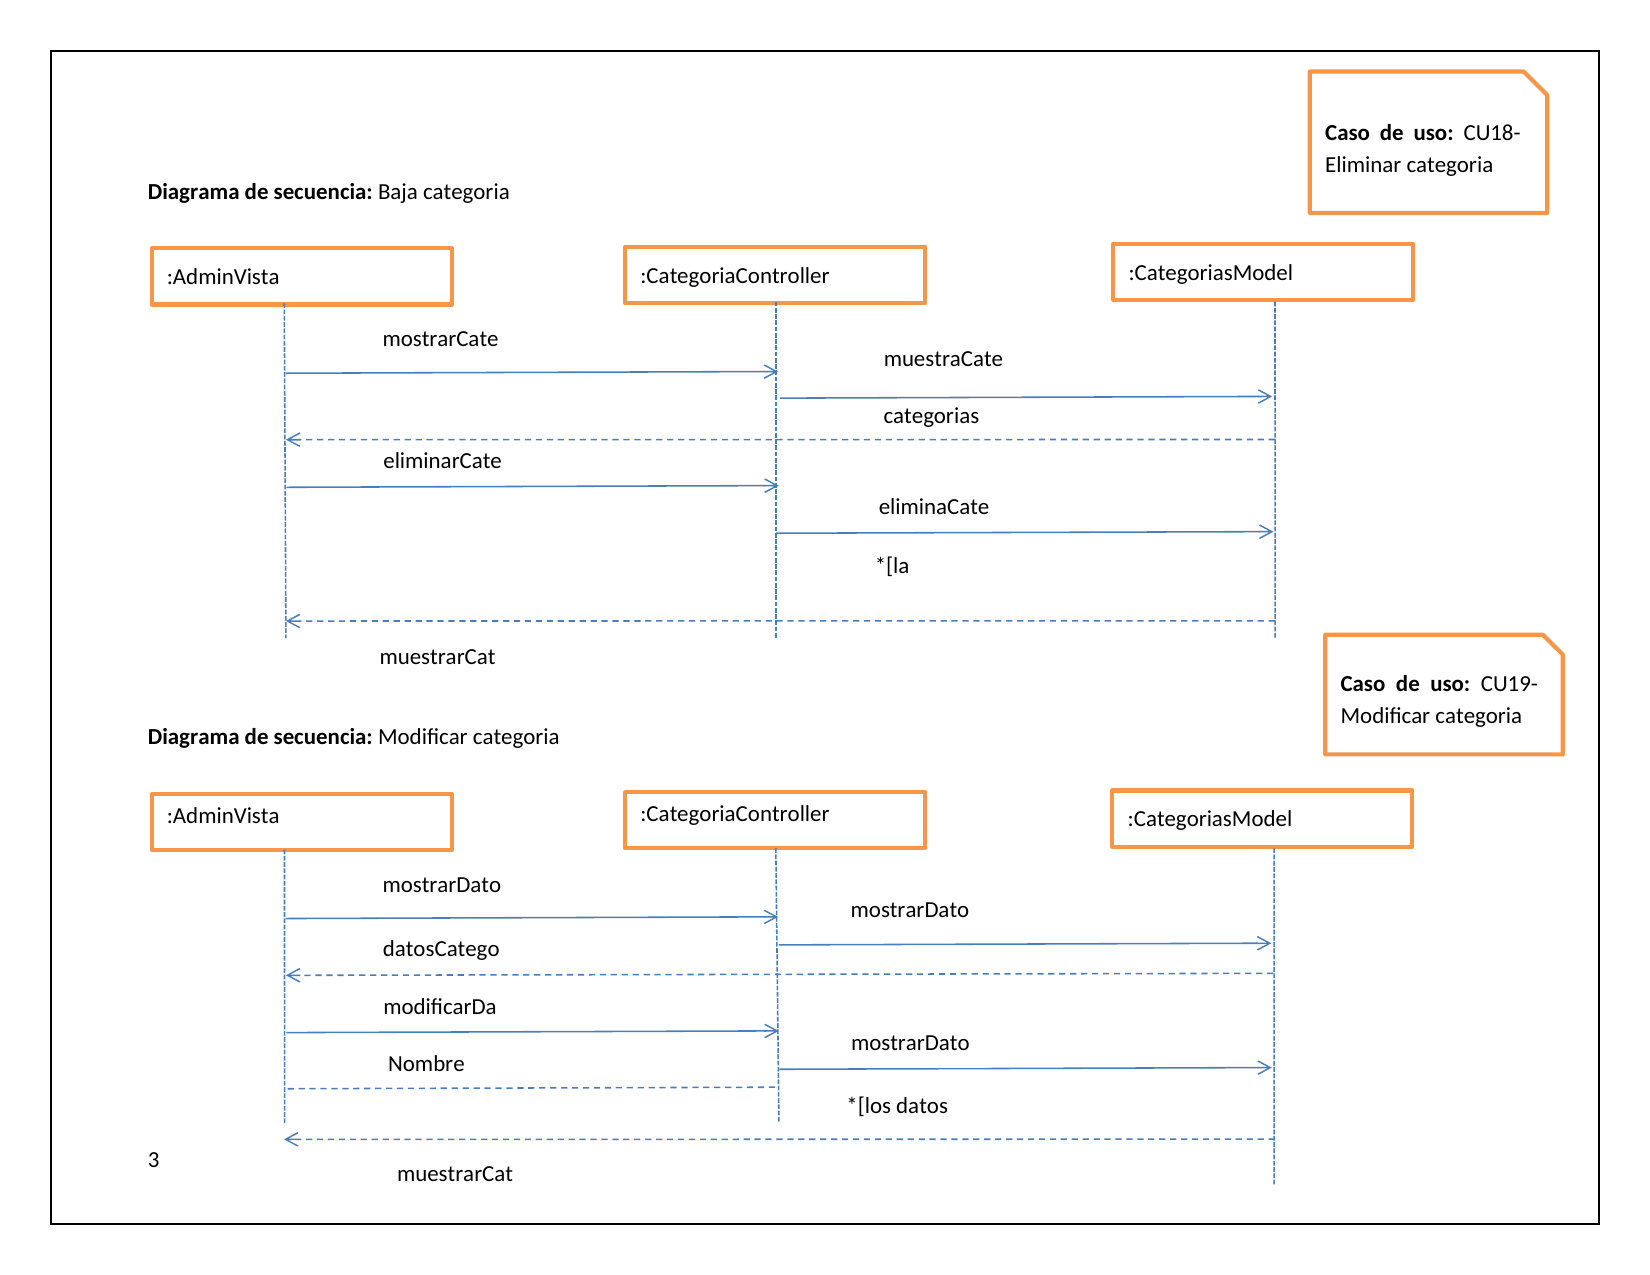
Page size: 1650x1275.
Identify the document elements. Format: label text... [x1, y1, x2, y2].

text Diagrama de secuencia: Baja categoria [148, 177, 1307, 205]
text Diagrama de secuencia: Modificar categoria [148, 722, 1323, 751]
